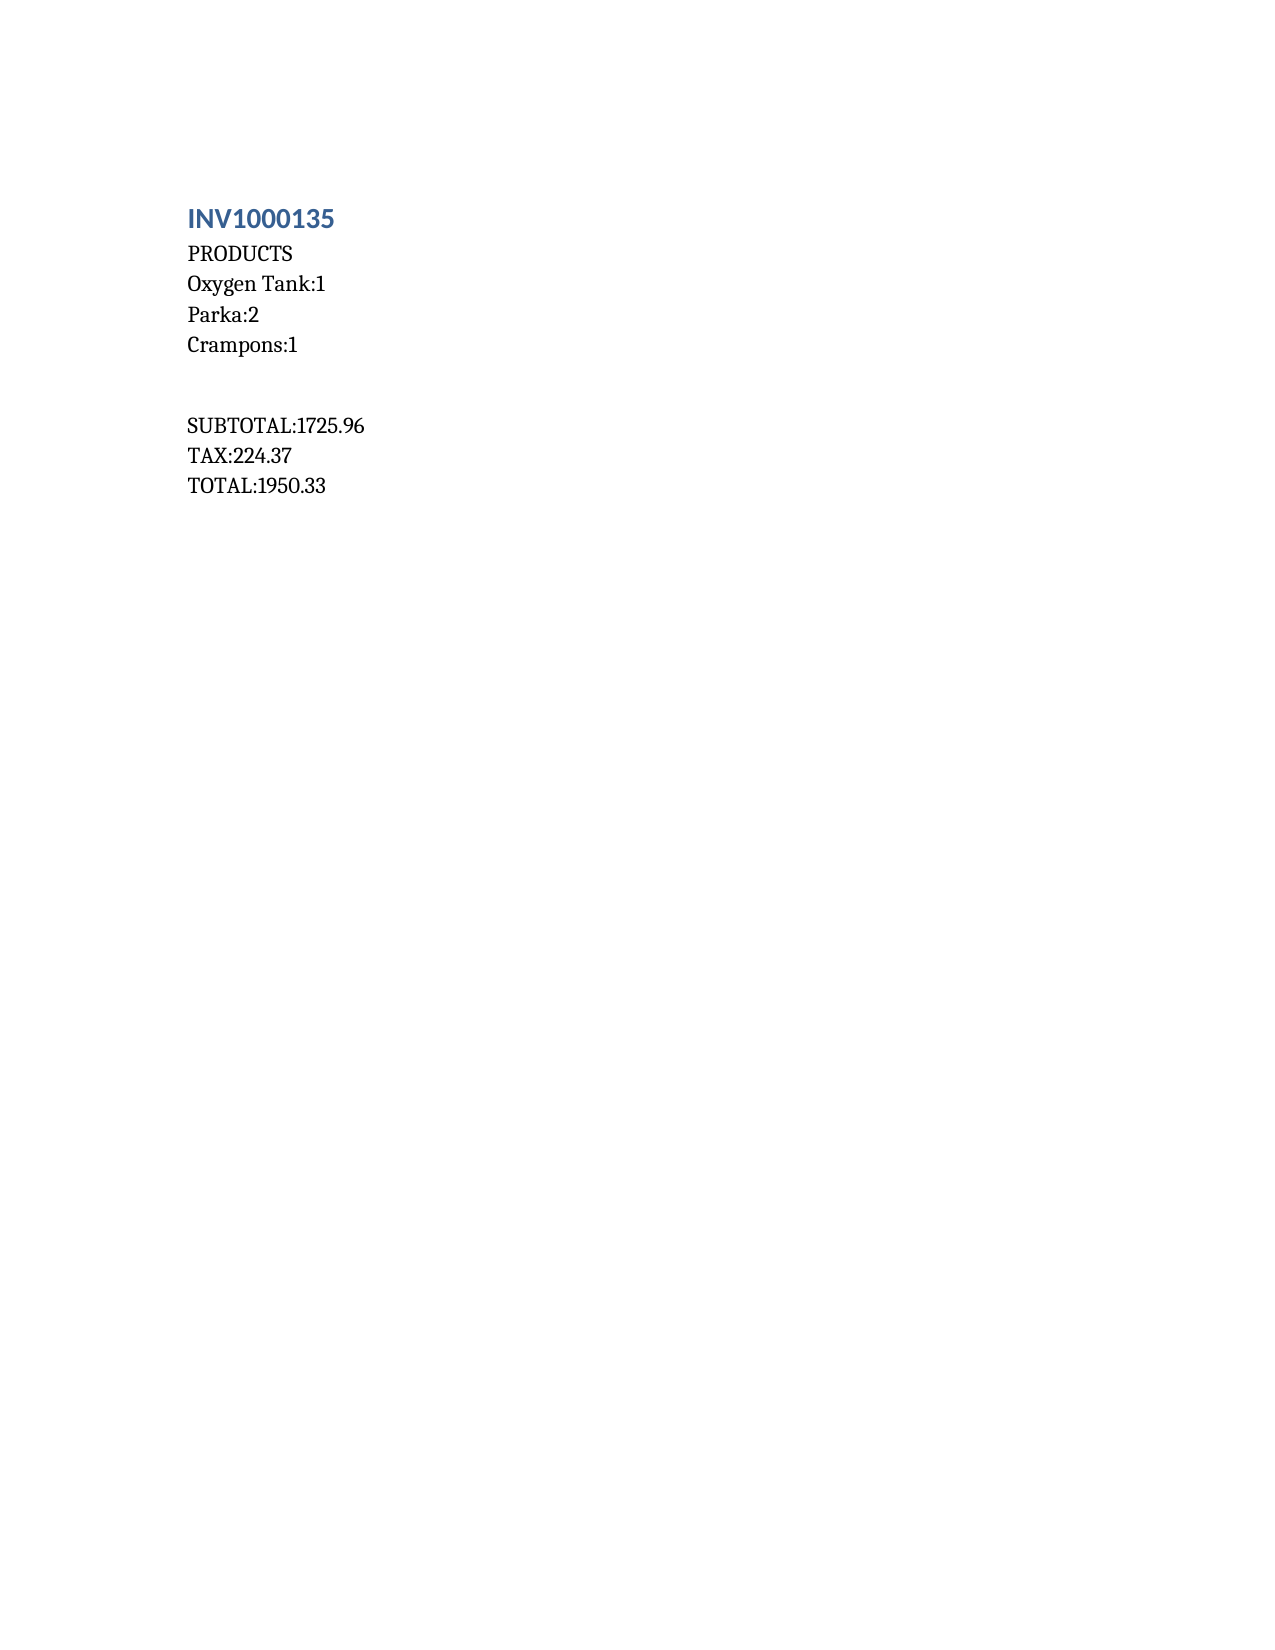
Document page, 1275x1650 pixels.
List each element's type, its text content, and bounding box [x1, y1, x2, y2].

text PRODUCTS Oxygen Tank:1 Parka:2 Crampons:1 [187, 241, 1087, 388]
text SUBTOTAL:1725.96 TAX:224.37 TOTAL:1950.33 [187, 413, 1087, 499]
subtitle INV1000135 [187, 200, 1087, 236]
